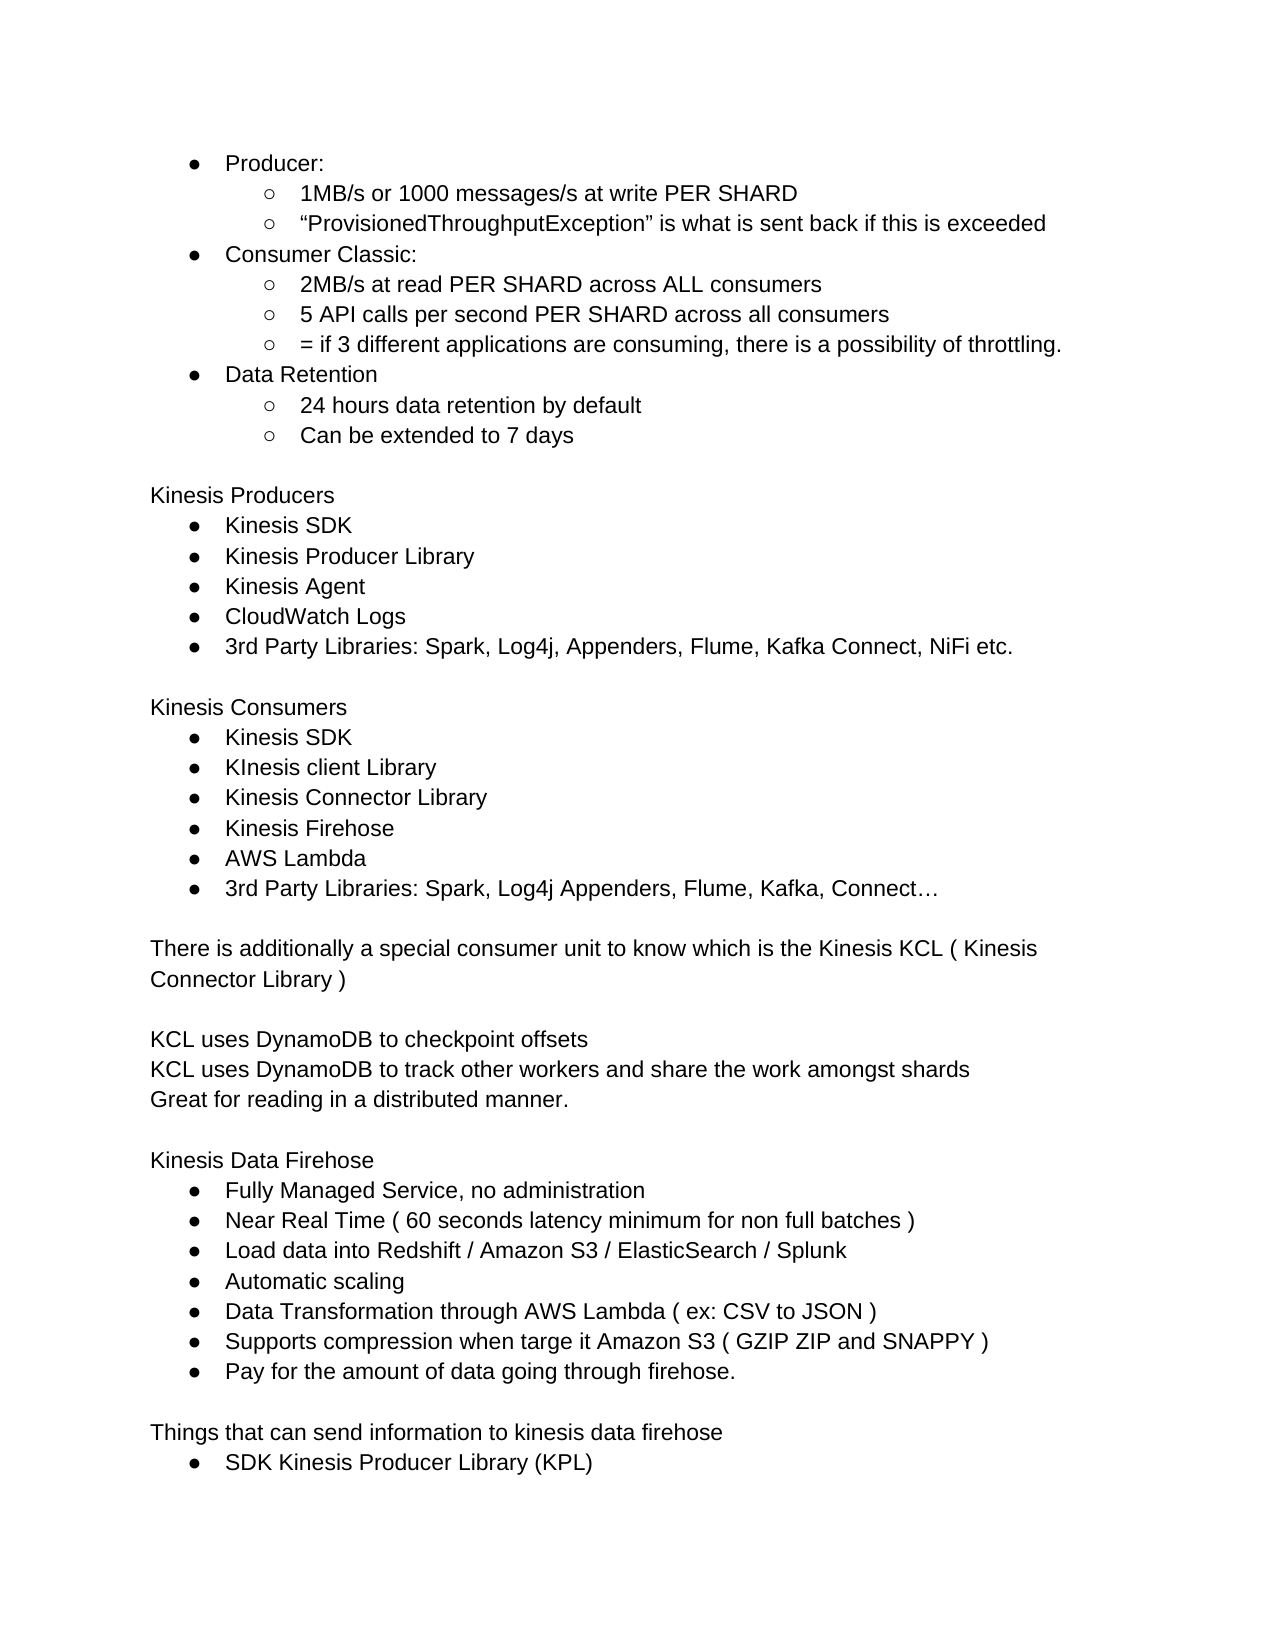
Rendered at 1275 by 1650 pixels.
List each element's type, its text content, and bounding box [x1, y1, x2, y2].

list Can be extended to 7 days [262, 422, 1125, 448]
text KCL uses DynamoDB to checkpoint offsets [150, 1026, 1125, 1052]
list Consumer Classic: [187, 241, 1125, 267]
list Kinesis Agent [187, 573, 1125, 599]
list KInesis client Library [187, 754, 1125, 781]
text Kinesis Consumers [150, 694, 1125, 720]
list Data Retention [187, 361, 1125, 388]
list SDK Kinesis Producer Library (KPL) [187, 1449, 1125, 1475]
list Producer: [187, 150, 1125, 176]
list “ProvisionedThroughputException” is what is sent back if this is exceeded [262, 210, 1125, 237]
text Great for reading in a distributed manner. [150, 1086, 1125, 1113]
list 3rd Party Libraries: Spark, Log4j Appenders, Flume, Kafka, Connect… [187, 875, 1125, 901]
list Load data into Redshift / Amazon S3 / ElasticSearch / Splunk [187, 1237, 1125, 1264]
list Kinesis SDK [187, 512, 1125, 539]
list 2MB/s at read PER SHARD across ALL consumers [262, 271, 1125, 297]
list Kinesis Connector Library [187, 784, 1125, 811]
list Kinesis Producer Library [187, 543, 1125, 569]
list 5 API calls per second PER SHARD across all consumers [262, 301, 1125, 327]
text Kinesis Producers [150, 482, 1125, 509]
list Kinesis SDK [187, 724, 1125, 750]
list Automatic scaling [187, 1268, 1125, 1294]
list 24 hours data retention by default [262, 392, 1125, 418]
list = if 3 different applications are consuming, there is a possibility of throttling. [262, 331, 1125, 358]
list 3rd Party Libraries: Spark, Log4j, Appenders, Flume, Kafka Connect, NiFi etc. [187, 633, 1125, 660]
text Things that can send information to kinesis data firehose [150, 1419, 1125, 1445]
list Near Real Time ( 60 seconds latency minimum for non full batches ) [187, 1207, 1125, 1234]
list 1MB/s or 1000 messages/s at write PER SHARD [262, 180, 1125, 207]
text KCL uses DynamoDB to track other workers and share the work amongst shards [150, 1056, 1125, 1083]
list Data Transformation through AWS Lambda ( ex: CSV to JSON ) [187, 1298, 1125, 1324]
text Kinesis Data Firehose [150, 1147, 1125, 1173]
list Supports compression when targe it Amazon S3 ( GZIP ZIP and SNAPPY ) [187, 1328, 1125, 1354]
list Kinesis Firehose [187, 814, 1125, 841]
list CloudWatch Logs [187, 603, 1125, 629]
list Pay for the amount of data going through firehose. [187, 1358, 1125, 1385]
list Fully Managed Service, no administration [187, 1177, 1125, 1203]
text There is additionally a special consumer unit to know which is the Kinesis KCL ( Kinesis Connector Library ) [150, 935, 1125, 992]
list AWS Lambda [187, 845, 1125, 871]
